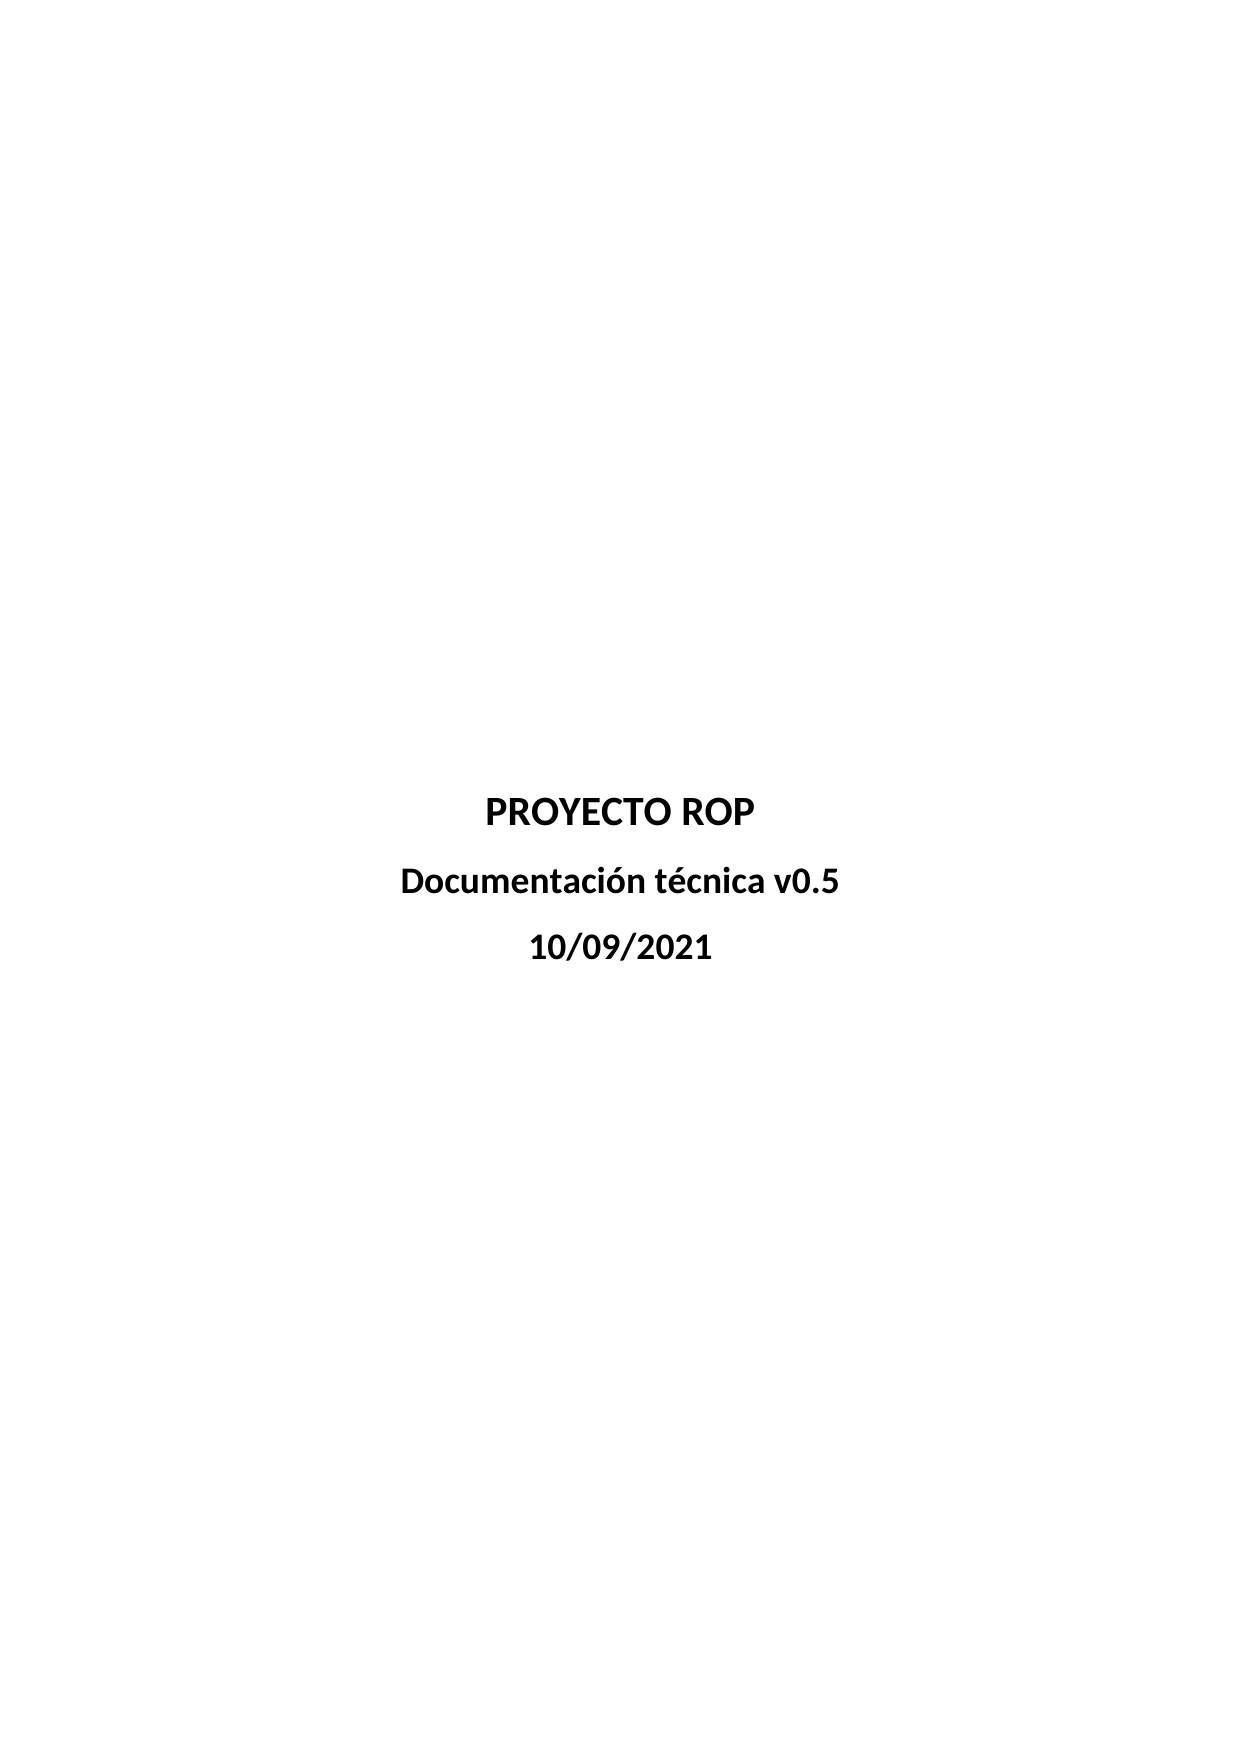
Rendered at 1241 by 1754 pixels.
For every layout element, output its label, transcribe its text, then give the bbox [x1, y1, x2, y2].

text Documentación técnica v0.5 [118, 857, 1122, 902]
text PROYECTO ROP [118, 785, 1122, 836]
text 10/09/2021 [118, 923, 1122, 968]
